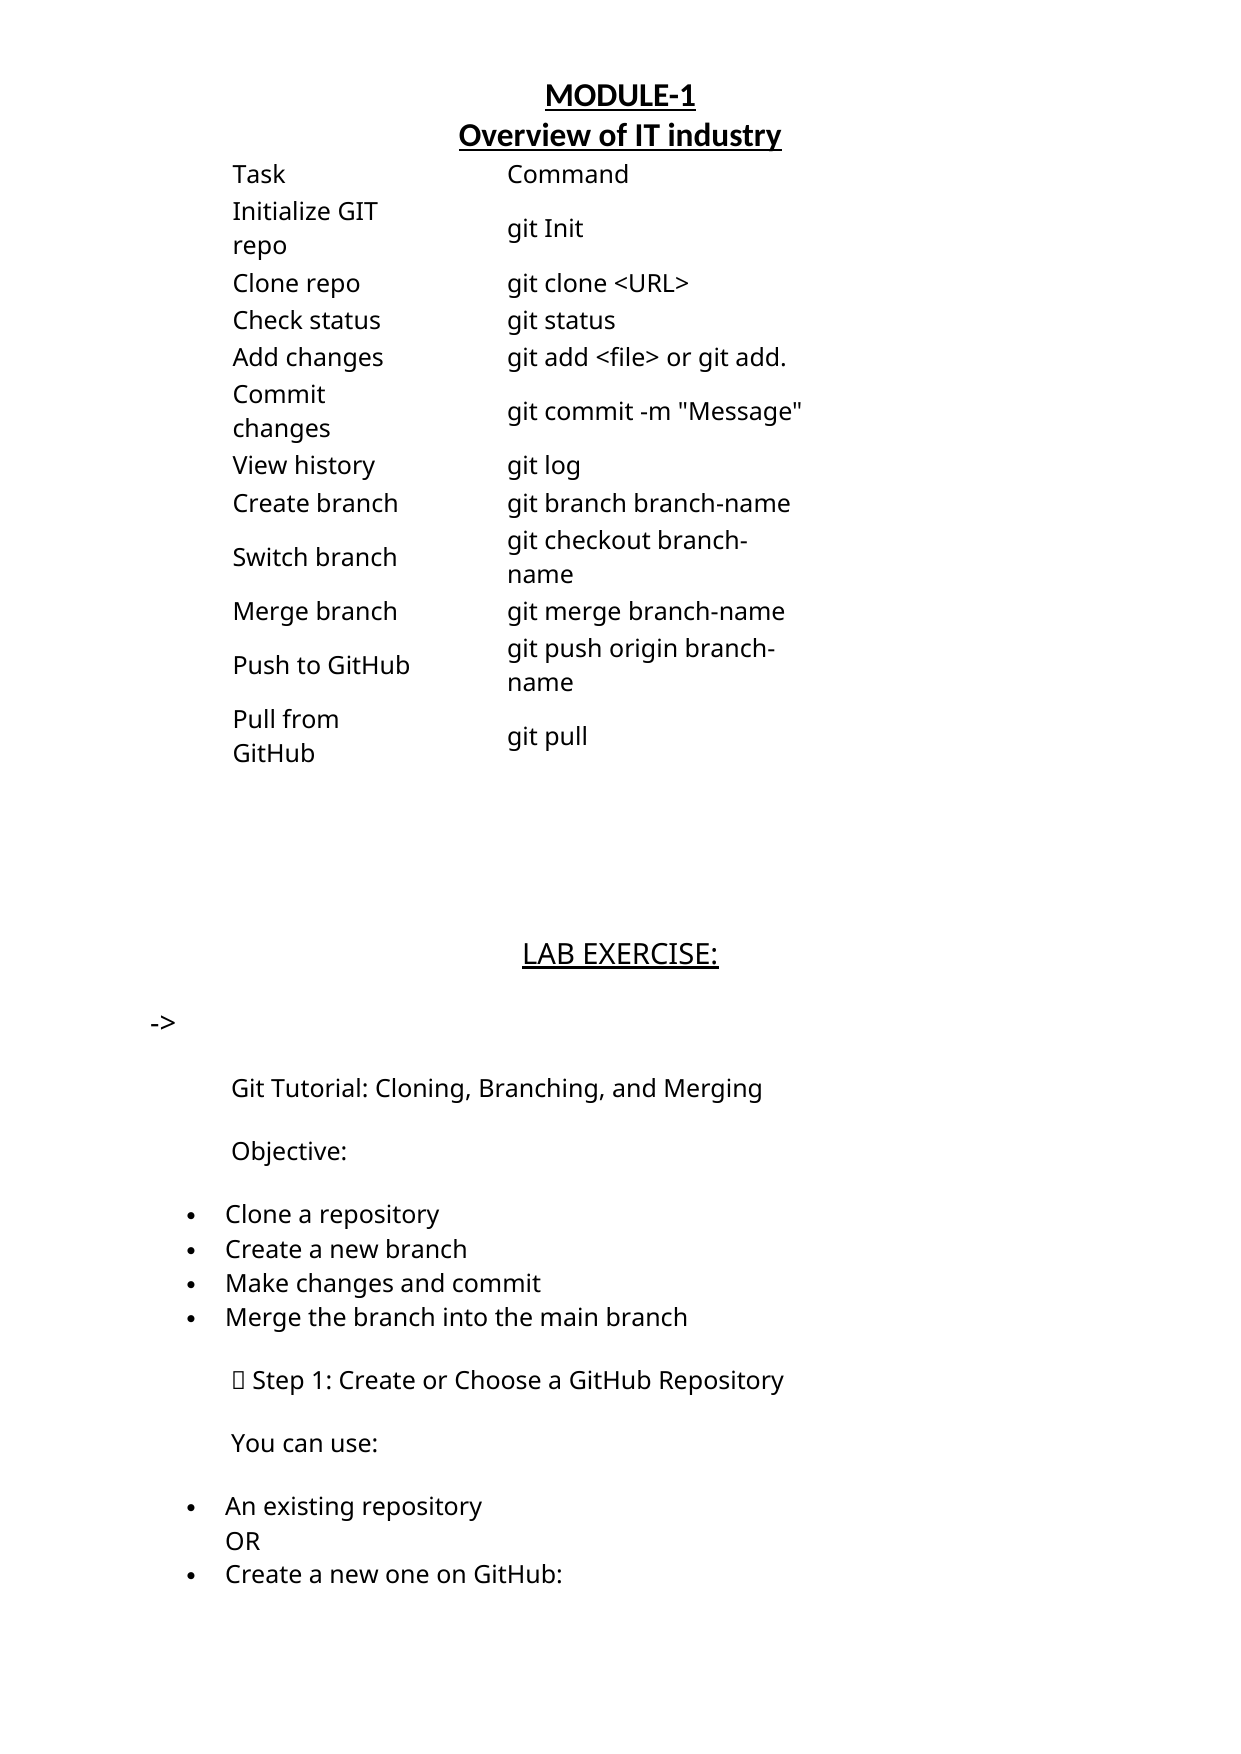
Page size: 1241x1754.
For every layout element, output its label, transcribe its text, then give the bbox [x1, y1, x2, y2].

table_cell git merge branch-name [425, 592, 815, 629]
table_cell Commit changes [150, 375, 424, 446]
table_header Command [425, 155, 815, 192]
table_cell git clone <URL> [425, 264, 815, 301]
list Make changes and commit [187, 1265, 1090, 1299]
table_cell Check status [150, 301, 424, 338]
table_cell Merge branch [150, 592, 424, 629]
table_cell git commit -m "Message" [425, 375, 815, 446]
table_header Task [150, 155, 424, 192]
table_cell git Init [425, 193, 815, 264]
list An existing repository OR [187, 1489, 1090, 1557]
table_cell git add <file> or git add. [425, 338, 815, 375]
table_cell git branch branch-name [425, 484, 815, 521]
table_cell Add changes [150, 338, 424, 375]
table_cell git checkout branch-name [425, 521, 815, 592]
list Merge the branch into the main branch [187, 1299, 1090, 1333]
text Objective: [231, 1134, 1090, 1168]
table_cell View history [150, 446, 424, 484]
table_cell git status [425, 301, 815, 338]
list Clone a repository [187, 1197, 1090, 1231]
table_cell Initialize GIT repo [150, 193, 424, 264]
table_cell git pull [425, 701, 815, 772]
table_cell Create branch [150, 484, 424, 521]
table_cell git log [425, 446, 815, 484]
list Create a new one on GitHub: [187, 1557, 1090, 1591]
text You can use: [231, 1426, 1090, 1460]
text LAB EXERCISE: [150, 933, 1090, 973]
text Git Tutorial: Cloning, Branching, and Merging [231, 1071, 1090, 1105]
list Create a new branch [187, 1231, 1090, 1265]
text 🔧 Step 1: Create or Choose a GitHub Repository [231, 1363, 1090, 1397]
table_cell git push origin branch-name [425, 629, 815, 701]
table_cell Push to GitHub [150, 629, 424, 701]
table_cell Pull from GitHub [150, 701, 424, 772]
text -> [150, 1002, 1090, 1042]
table_cell Clone repo [150, 264, 424, 301]
table_cell Switch branch [150, 521, 424, 592]
